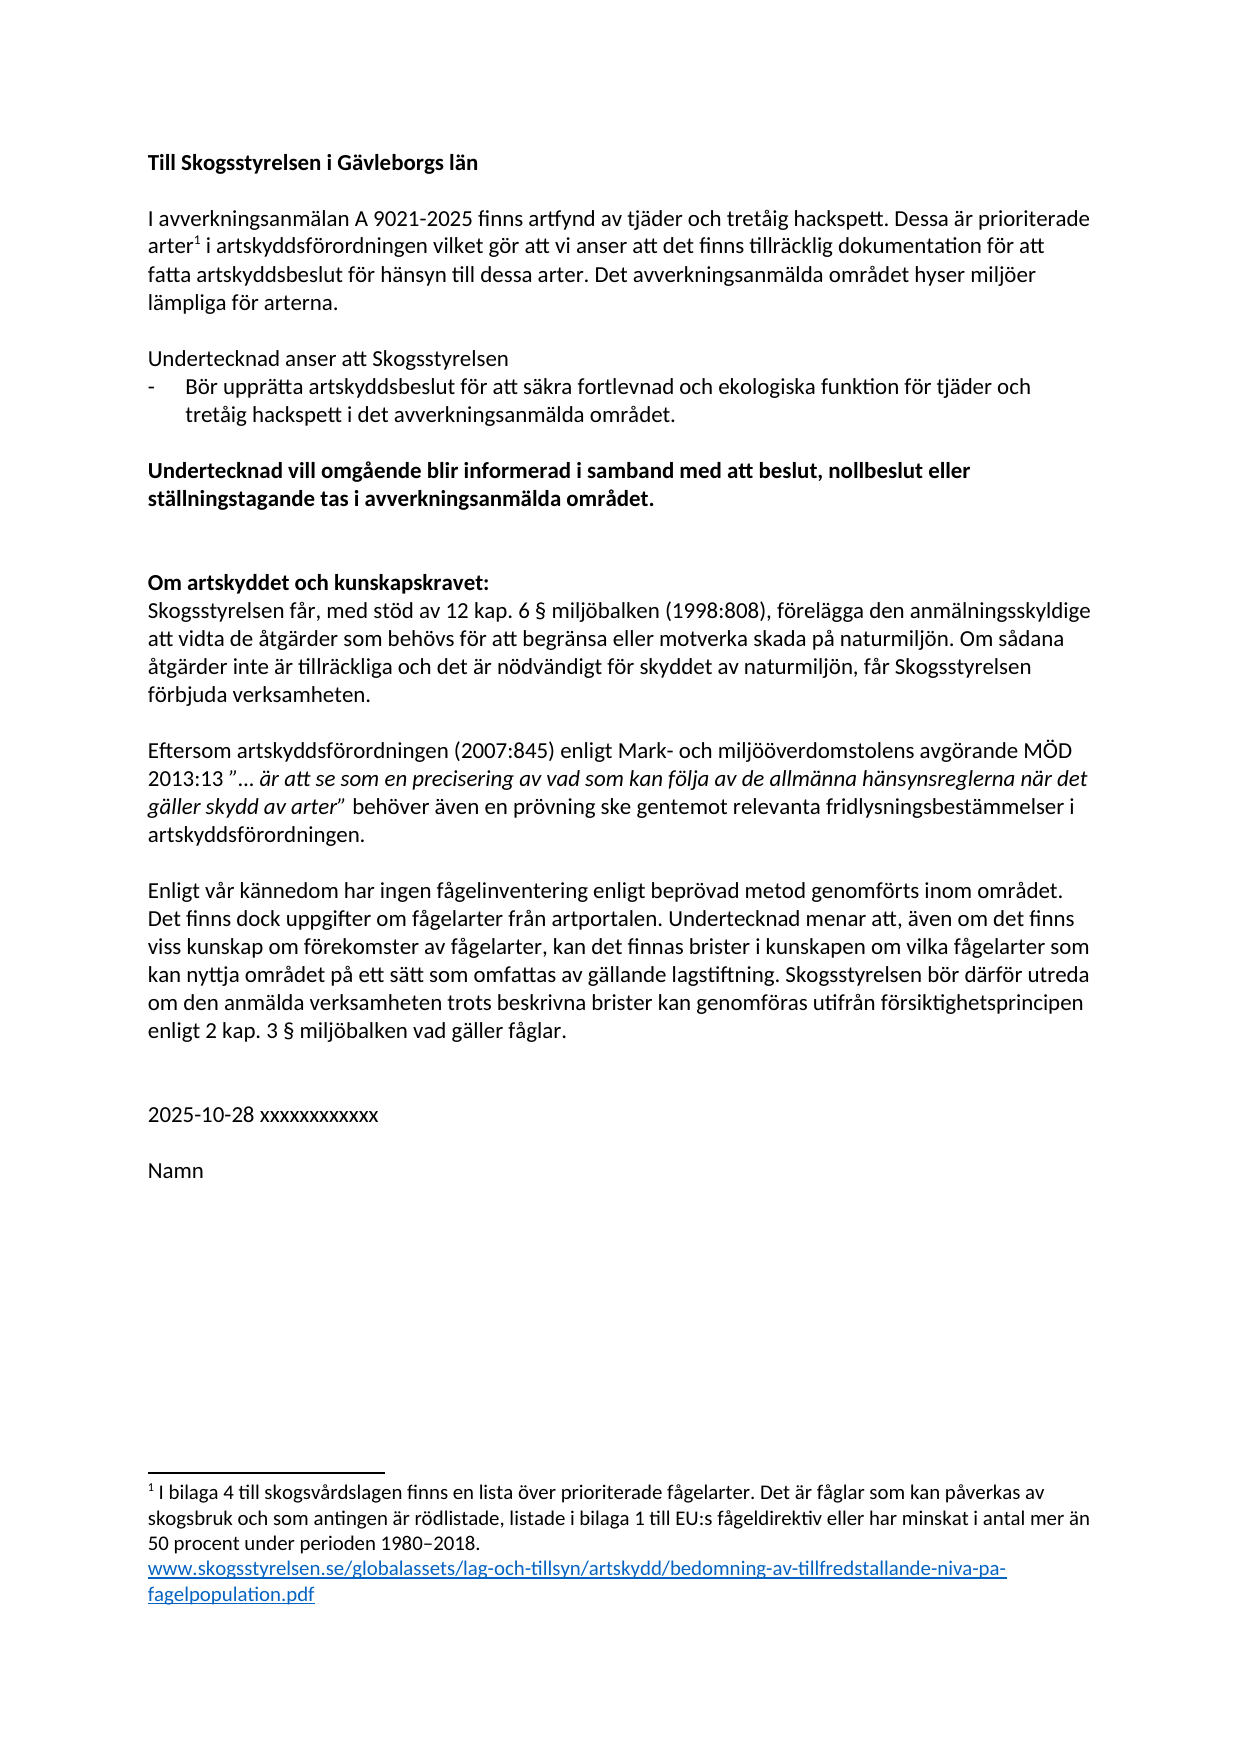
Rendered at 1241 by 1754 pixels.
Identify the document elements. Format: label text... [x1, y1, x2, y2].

text I avverkningsanmälan A 9021-2025 finns artfynd av tjäder och tretåig hackspett. Dessa är prioriterade arter i artskyddsförordningen vilket gör att vi anser att det finns tillräcklig dokumentation för att fatta artskyddsbeslut för hänsyn till dessa arter. Det avverkningsanmälda området hyser miljöer lämpliga för arterna. [148, 204, 1093, 316]
text gäller skydd av arter” behöver även en prövning ske gentemot relevanta fridlysningsbestämmelser i artskyddsförordningen. [148, 792, 1093, 848]
list Bör upprätta artskyddsbeslut för att säkra fortlevnad och ekologiska funktion för tjäder och tretåig hackspett i det avverkningsanmälda området. [148, 372, 1093, 428]
text Till Skogsstyrelsen i Gävleborgs län [148, 148, 1093, 176]
text Om artskyddet och kunskapskravet: [148, 568, 1093, 596]
text Undertecknad anser att Skogsstyrelsen [148, 344, 1093, 372]
text Undertecknad vill omgående blir informerad i samband med att beslut, nollbeslut eller ställningstagande tas i avverkningsanmälda området. [148, 456, 1093, 512]
text Skogsstyrelsen får, med stöd av 12 kap. 6 § miljöbalken (1998:808), förelägga den anmälningsskyldige att vidta de åtgärder som behövs för att begränsa eller motverka skada på naturmiljön. Om sådana åtgärder inte är tillräckliga och det är nödvändigt för skyddet av naturmiljön, får Skogsstyrelsen förbjuda verksamheten. [148, 596, 1093, 708]
text 2025-10-28 xxxxxxxxxxxx [148, 1100, 1093, 1128]
text Enligt vår kännedom har ingen fågelinventering enligt beprövad metod genomförts inom området. Det finns dock uppgifter om fågelarter från artportalen. Undertecknad menar att, även om det finns viss kunskap om förekomster av fågelarter, kan det finnas brister i kunskapen om vilka fågelarter som kan nyttja området på ett sätt som omfattas av gällande lagstiftning. Skogsstyrelsen bör därför utreda om den anmälda verksamheten trots beskrivna brister kan genomföras utifrån försiktighetsprincipen enligt 2 kap. 3 § miljöbalken vad gäller fåglar. [148, 876, 1093, 1044]
text Eftersom artskyddsförordningen (2007:845) enligt Mark- och miljööverdomstolens avgörande MÖD 2013:13 ”… är att se som en precisering av vad som kan följa av de allmänna hänsynsreglerna när det [148, 736, 1093, 792]
text Namn [148, 1156, 1093, 1184]
